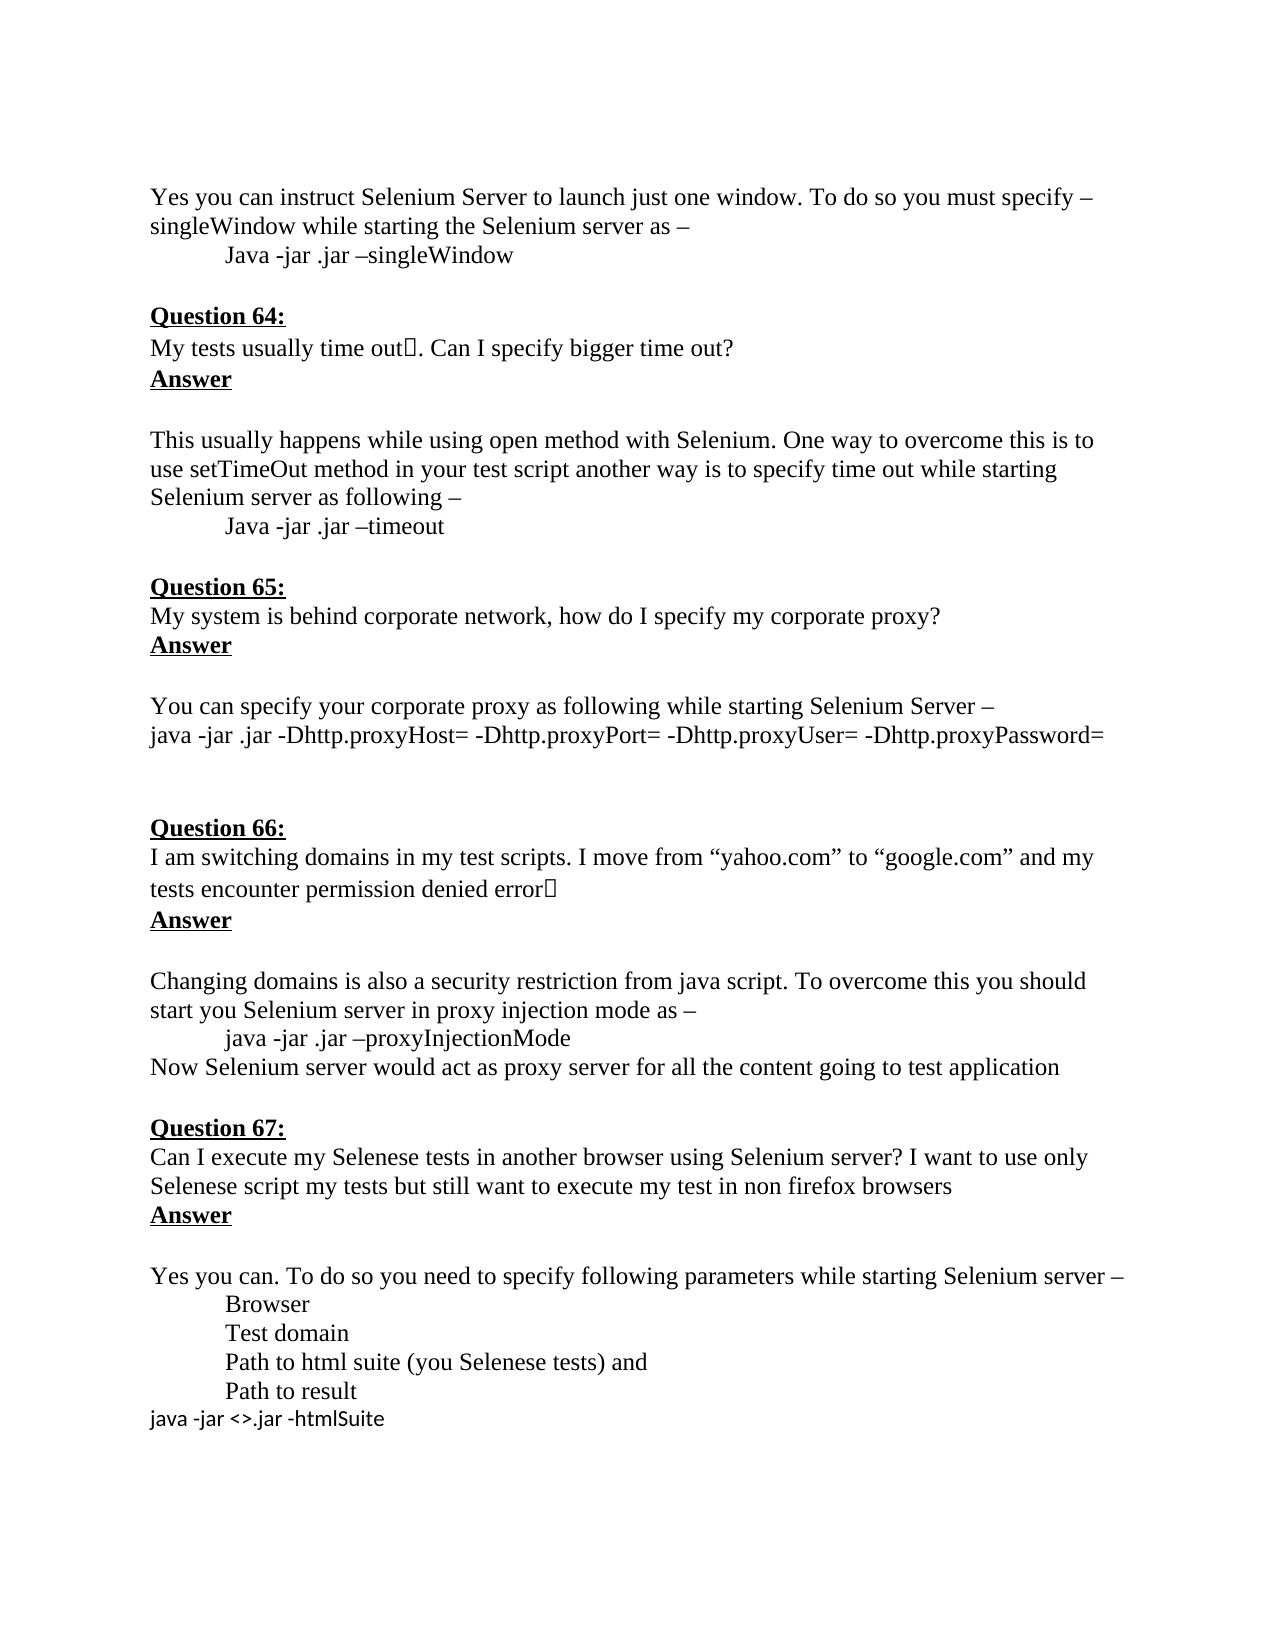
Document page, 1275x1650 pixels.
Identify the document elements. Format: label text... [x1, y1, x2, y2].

text My system is behind corporate network, how do I specify my corporate proxy? [150, 601, 1125, 630]
text Question 67: [150, 1113, 1125, 1142]
text Now Selenium server would act as proxy server for all the content going to test application [150, 1052, 1125, 1081]
text Test domain [150, 1318, 1125, 1347]
text Path to html suite (you Selenese tests) and [150, 1347, 1125, 1376]
text Java -jar .jar –singleWindow [150, 240, 1125, 269]
text Question 64: [150, 301, 1125, 330]
text My tests usually time out. Can I specify bigger time out? [150, 330, 1125, 364]
text Question 66: [150, 813, 1125, 842]
text Yes you can instruct Selenium Server to launch just one window. To do so you must specify –singleWindow while starting the Selenium server as – [150, 182, 1125, 240]
text Changing domains is also a security restriction from java script. To overcome this you should start you Selenium server in proxy injection mode as – [150, 966, 1125, 1023]
text java -jar <>.jar -htmlSuite [150, 1404, 1125, 1433]
text Answer [150, 905, 1125, 934]
text Java -jar .jar –timeout [150, 511, 1125, 540]
text Path to result [150, 1376, 1125, 1404]
text Answer [150, 630, 1125, 659]
text java -jar .jar –proxyInjectionMode [150, 1023, 1125, 1052]
text Can I execute my Selenese tests in another browser using Selenium server? I want to use only Selenese script my tests but still want to execute my test in non firefox browsers [150, 1142, 1125, 1200]
text Answer [150, 1200, 1125, 1228]
text I am switching domains in my test scripts. I move from “yahoo.com” to “google.com” and my tests encounter permission denied error [150, 842, 1125, 905]
text Browser [150, 1289, 1125, 1318]
text Answer [150, 364, 1125, 393]
text java -jar .jar -Dhttp.proxyHost= -Dhttp.proxyPort= -Dhttp.proxyUser= -Dhttp.proxyPassword= [150, 720, 1125, 748]
text You can specify your corporate proxy as following while starting Selenium Server – [150, 691, 1125, 720]
text Yes you can. To do so you need to specify following parameters while starting Selenium server – [150, 1261, 1125, 1289]
text Question 65: [150, 572, 1125, 601]
text This usually happens while using open method with Selenium. One way to overcome this is to use setTimeOut method in your test script another way is to specify time out while starting Selenium server as following – [150, 425, 1125, 511]
